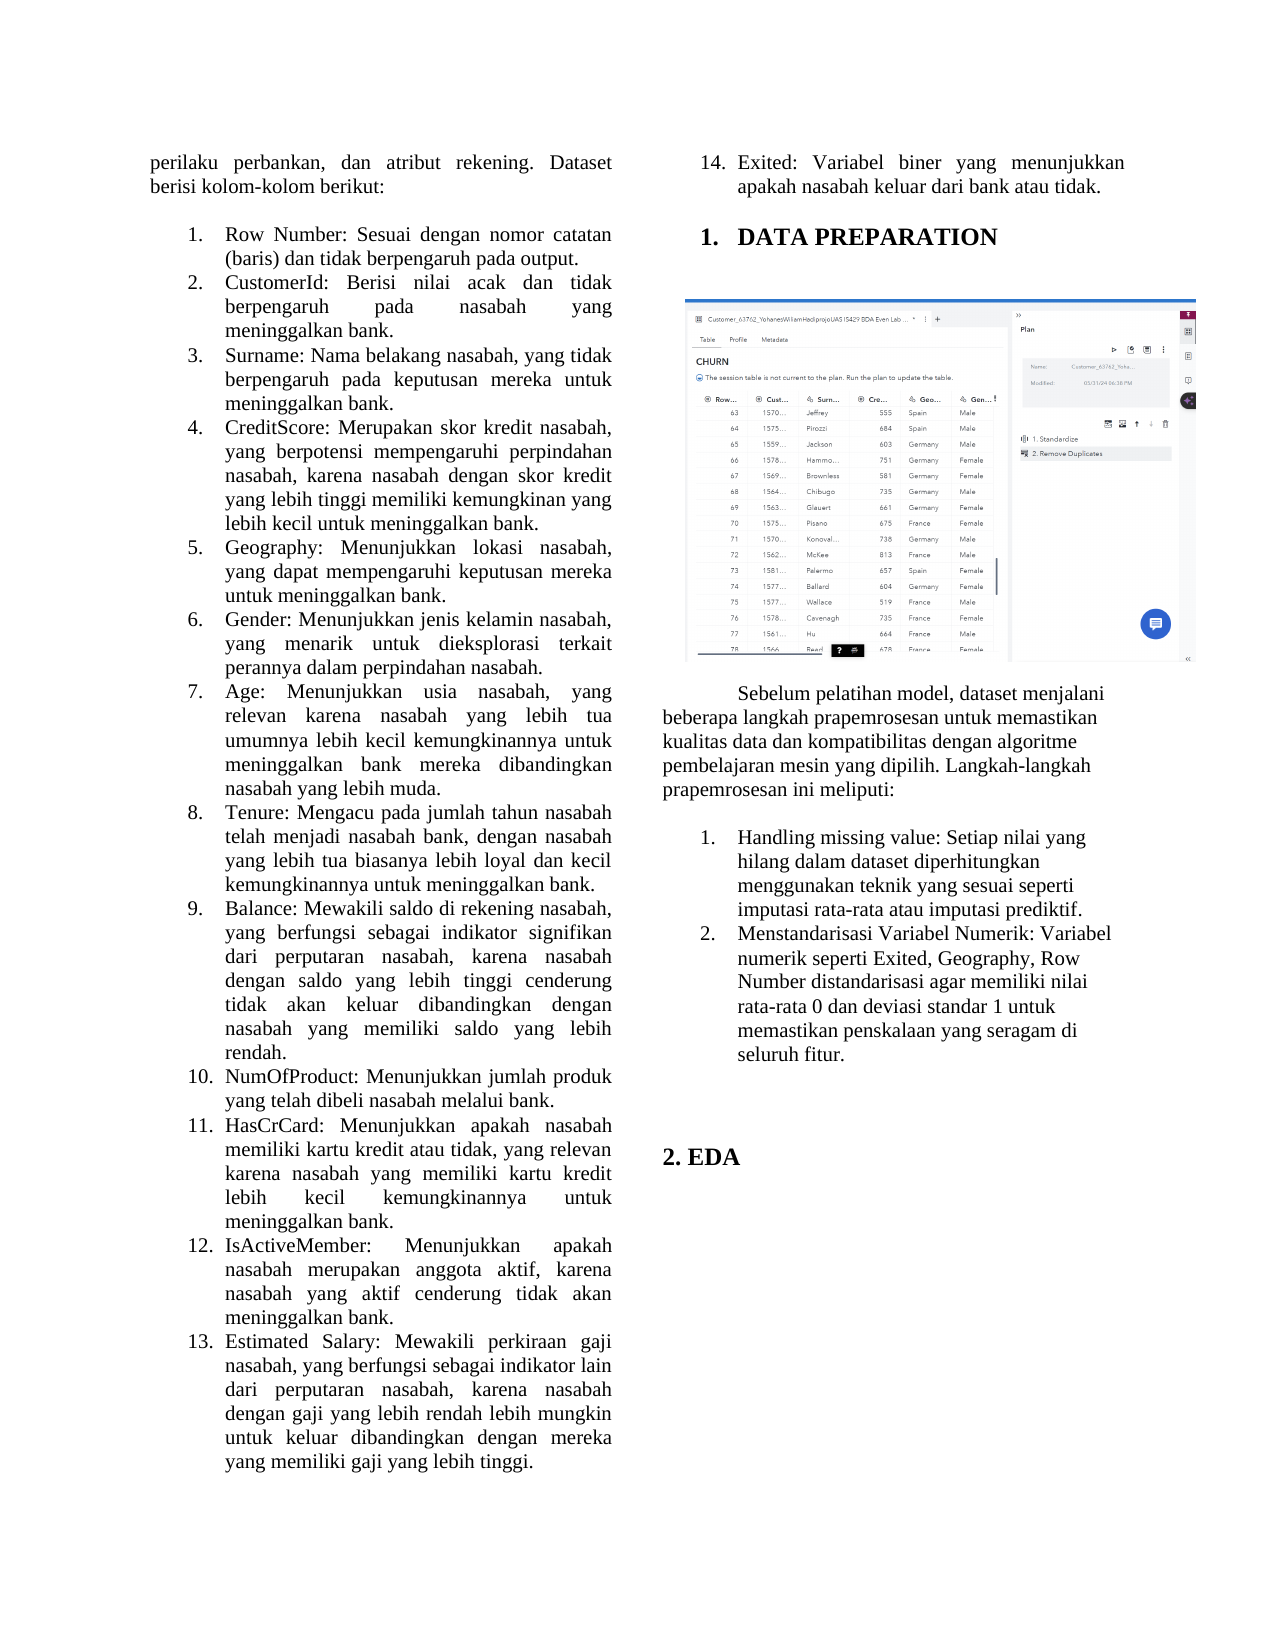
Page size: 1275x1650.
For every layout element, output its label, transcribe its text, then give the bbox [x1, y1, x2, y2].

list DATA PREPARATION [700, 222, 1125, 251]
list Exited: Variabel biner yang menunjukkan apakah nasabah keluar dari bank atau tidak. [700, 150, 1125, 198]
list Surname: Nama belakang nasabah, yang tidak berpengaruh pada keputusan mereka untuk meninggalkan bank. [187, 342, 612, 415]
list HasCrCard: Menunjukkan apakah nasabah memiliki kartu kredit atau tidak, yang relevan karena nasabah yang memiliki kartu kredit lebih kecil kemungkinannya untuk meninggalkan bank. [187, 1112, 612, 1233]
list Age: Menunjukkan usia nasabah, yang relevan karena nasabah yang lebih tua umumnya lebih kecil kemungkinannya untuk meninggalkan bank mereka dibandingkan nasabah yang lebih muda. [187, 679, 612, 800]
picture [685, 299, 1196, 662]
list Menstandarisasi Variabel Numerik: Variabel numerik seperti Exited, Geography, Row Number distandarisasi agar memiliki nilai rata-rata 0 dan deviasi standar 1 untuk memastikan penskalaan yang seragam di seluruh fitur. [700, 921, 1125, 1066]
list Balance: Mewakili saldo di rekening nasabah, yang berfungsi sebagai indikator signifikan dari perputaran nasabah, karena nasabah dengan saldo yang lebih tinggi cenderung tidak akan keluar dibandingkan dengan nasabah yang memiliki saldo yang lebih rendah. [187, 896, 612, 1064]
list Estimated Salary: Mewakili perkiraan gaji nasabah, yang berfungsi sebagai indikator lain dari perputaran nasabah, karena nasabah dengan gaji yang lebih rendah lebih mungkin untuk keluar dibandingkan dengan mereka yang memiliki gaji yang lebih tinggi. [187, 1329, 612, 1473]
list NumOfProduct: Menunjukkan jumlah produk yang telah dibeli nasabah melalui bank. [187, 1064, 612, 1112]
list CreditScore: Merupakan skor kredit nasabah, yang berpotensi mempengaruhi perpindahan nasabah, karena nasabah dengan skor kredit yang lebih tinggi memiliki kemungkinan yang lebih kecil untuk meninggalkan bank. [187, 415, 612, 535]
list Row Number: Sesuai dengan nomor catatan (baris) dan tidak berpengaruh pada output. [187, 222, 612, 270]
list Handling missing value: Setiap nilai yang hilang dalam dataset diperhitungkan menggunakan teknik yang sesuai seperti imputasi rata-rata atau imputasi prediktif. [700, 825, 1125, 921]
list CustomerId: Berisi nilai acak dan tidak berpengaruh pada nasabah yang meninggalkan bank. [187, 270, 612, 342]
list Geography: Menunjukkan lokasi nasabah, yang dapat mempengaruhi keputusan mereka untuk meninggalkan bank. [187, 535, 612, 607]
text 2. EDA [662, 1142, 1125, 1171]
list Tenure: Mengacu pada jumlah tahun nasabah telah menjadi nasabah bank, dengan nasabah yang lebih tua biasanya lebih loyal dan kecil kemungkinannya untuk meninggalkan bank. [187, 800, 612, 896]
list Gender: Menunjukkan jenis kelamin nasabah, yang menarik untuk dieksplorasi terkait perannya dalam perpindahan nasabah. [187, 607, 612, 679]
list IsActiveMember: Menunjukkan apakah nasabah merupakan anggota aktif, karena nasabah yang aktif cenderung tidak akan meninggalkan bank. [187, 1233, 612, 1329]
text Sebelum pelatihan model, dataset menjalani beberapa langkah prapemrosesan untuk memastikan kualitas data dan kompatibilitas dengan algoritme pembelajaran mesin yang dipilih. Langkah-langkah prapemrosesan ini meliputi: [662, 681, 1125, 801]
